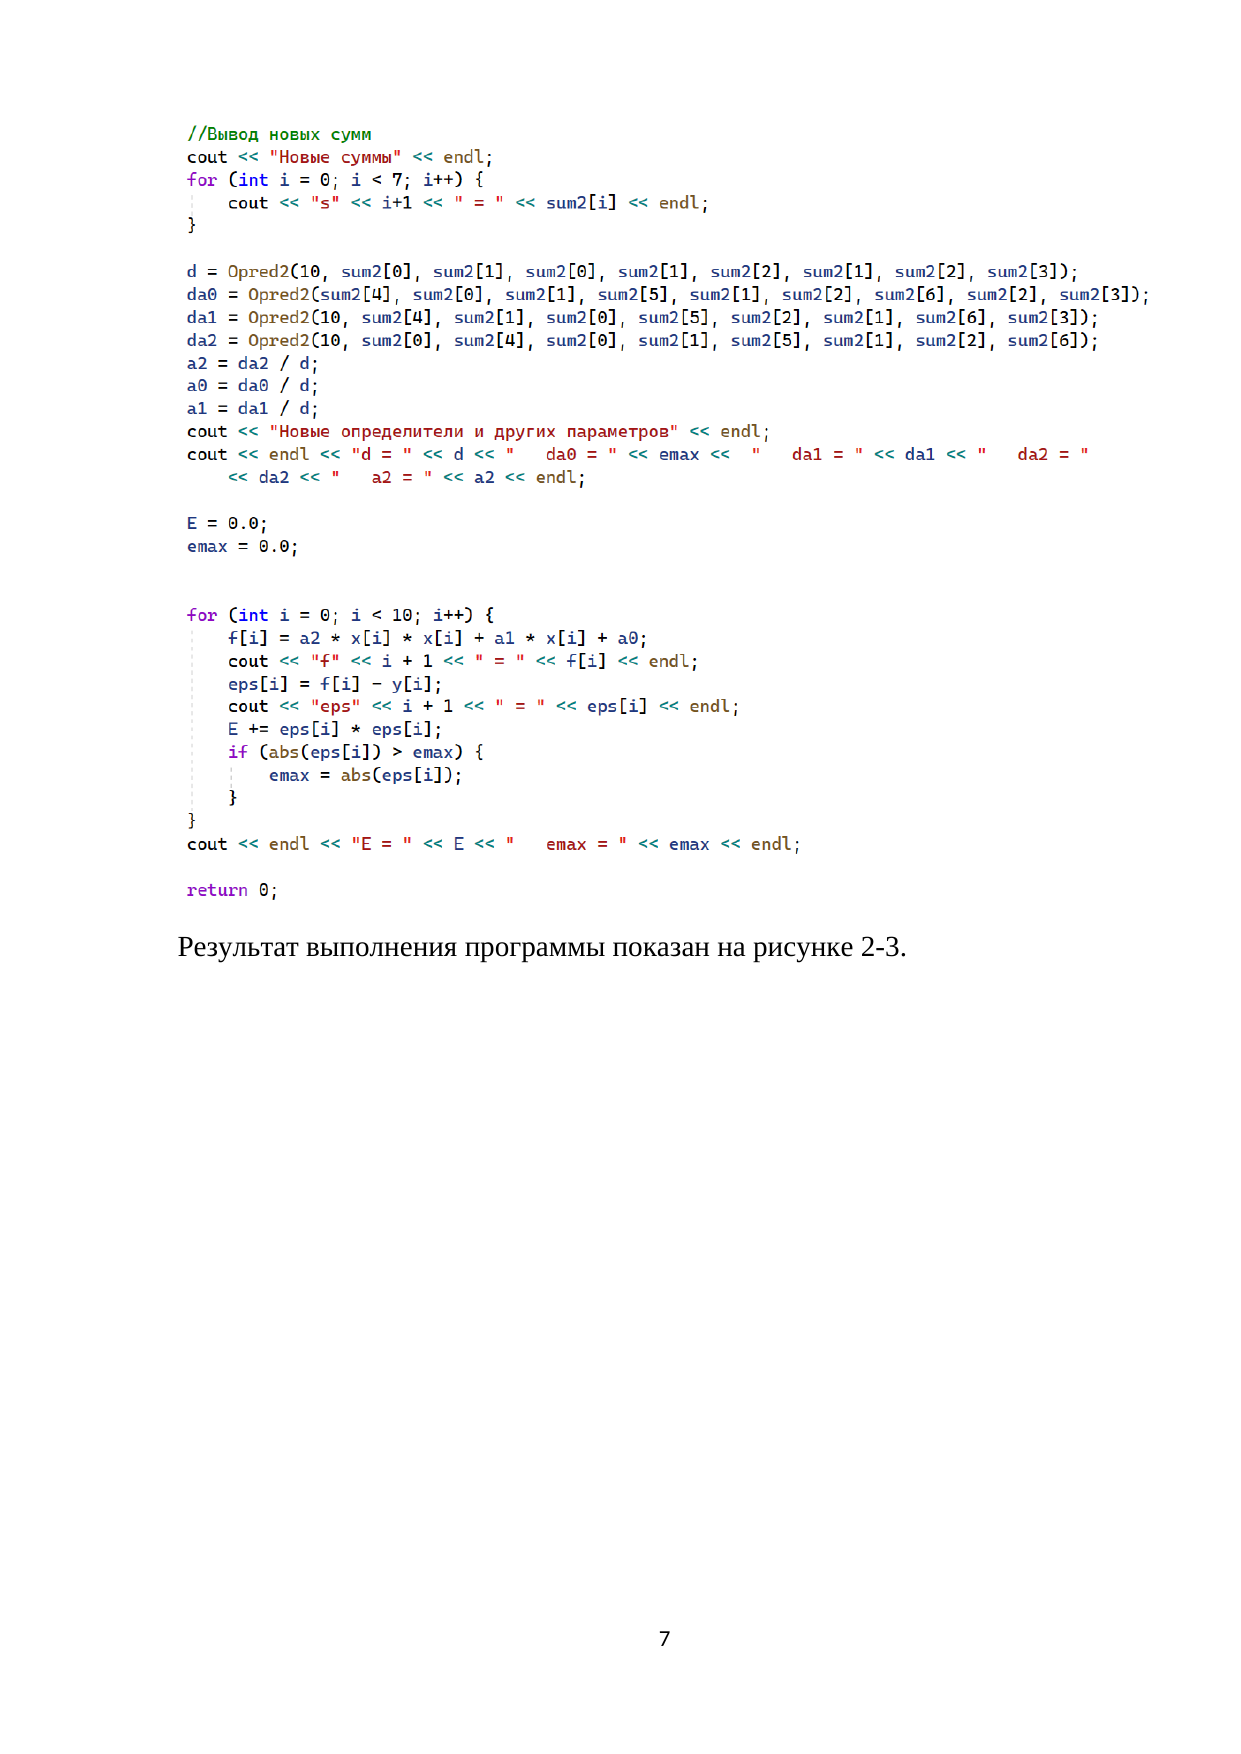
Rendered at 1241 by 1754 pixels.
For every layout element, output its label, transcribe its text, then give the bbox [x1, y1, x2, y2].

text Результат выполнения программы показан на рисунке 2-3. [177, 929, 1152, 962]
picture [177, 118, 1152, 904]
